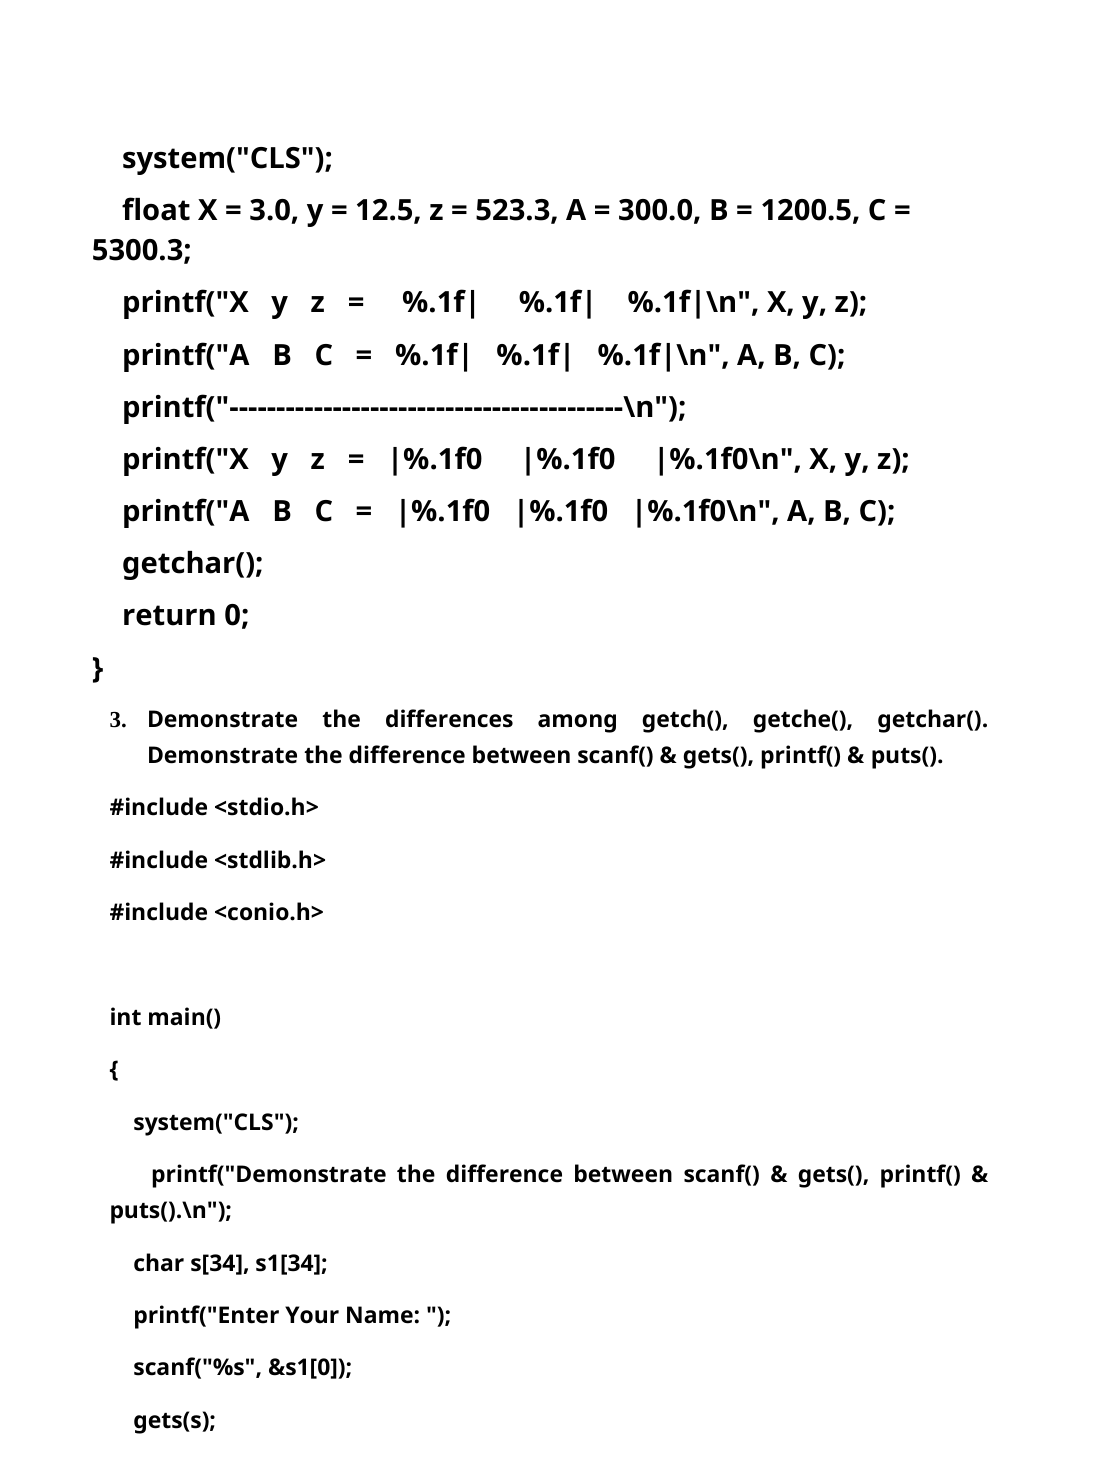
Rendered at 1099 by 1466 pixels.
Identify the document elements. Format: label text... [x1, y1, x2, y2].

text system("CLS"); [109, 1106, 989, 1137]
text { [109, 1053, 989, 1084]
list Demonstrate the differences among getch(), getche(), getchar(). Demonstrate the difference between scanf() & gets(), printf() & puts(). [109, 703, 989, 770]
text int main() [109, 1001, 989, 1032]
text system("CLS"); [92, 137, 1004, 177]
text printf("A B C = %.1f| %.1f| %.1f|\n", A, B, C); [92, 334, 1004, 373]
text #include <stdio.h> [109, 791, 989, 823]
text #include <stdlib.h> [109, 844, 989, 875]
text printf("X y z = %.1f| %.1f| %.1f|\n", X, y, z); [92, 282, 1004, 321]
text printf("------------------------------------------\n"); [92, 386, 1004, 426]
text return 0; [92, 595, 1004, 634]
text getchar(); [92, 542, 1004, 582]
text printf("A B C = |%.1f0 |%.1f0 |%.1f0\n", A, B, C); [92, 490, 1004, 530]
text printf("Enter Your Name: "); [109, 1299, 989, 1330]
text char s[34], s1[34]; [109, 1246, 989, 1278]
text #include <conio.h> [109, 896, 989, 927]
text printf("Demonstrate the difference between scanf() & gets(), printf() & puts().\n"); [109, 1158, 989, 1225]
text gets(s); [109, 1404, 989, 1435]
text } [92, 647, 1004, 687]
text float X = 3.0, y = 12.5, z = 523.3, A = 300.0, B = 1200.5, C = 5300.3; [92, 190, 1004, 269]
text printf("X y z = |%.1f0 |%.1f0 |%.1f0\n", X, y, z); [92, 438, 1004, 478]
text scanf("%s", &s1[0]); [109, 1351, 989, 1382]
